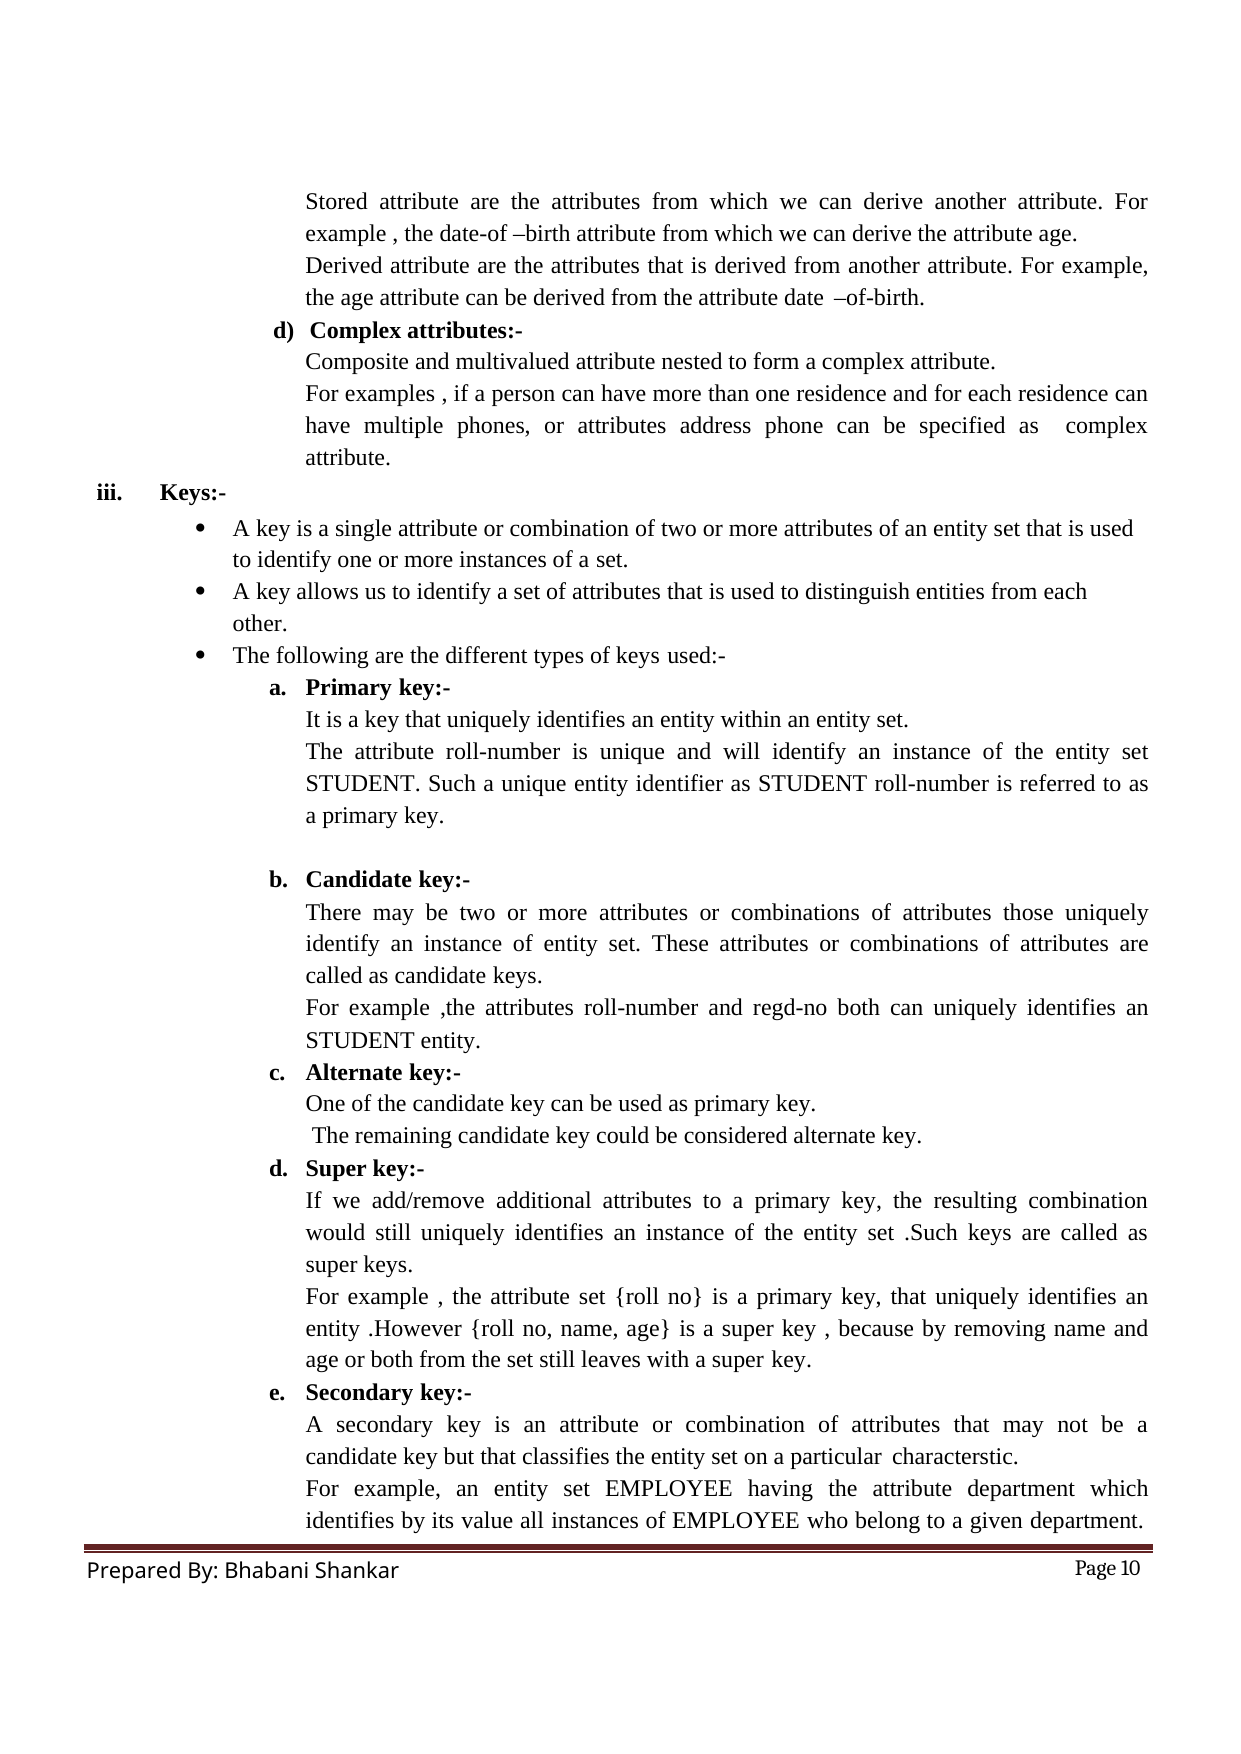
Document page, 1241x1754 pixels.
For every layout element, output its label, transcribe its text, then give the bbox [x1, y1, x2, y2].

text If we add/remove additional attributes to a primary key, the resulting combination would still uniquely identifies an instance of the entity set .Such keys are called as super keys. [305, 1186, 1150, 1277]
text For example, an entity set EMPLOYEE having the attribute department which identifies by its value all instances of EMPLOYEE who belong to a given department. [305, 1474, 1150, 1533]
list Keys:- [96, 477, 231, 505]
text For example , the attribute set {roll no} is a primary key, that uniquely identifies an entity .However {roll no, name, age} is a super key , because by removing name and age or both from the set still leaves with a super key. [305, 1282, 1150, 1373]
text For example ,the attributes roll-number and regd-no both can uniquely identifies an STUDENT entity. [305, 993, 1150, 1053]
text For examples , if a person can have more than one residence and for each residence can have multiple phones, or attributes address phone can be specified as complex attribute. [305, 379, 1150, 471]
list A key allows us to identify a set of attributes that is used to distinguish entities from each other. [196, 577, 1149, 636]
text Derived attribute are the attributes that is derived from another attribute. For example, the age attribute can be derived from the attribute date –of-birth. [305, 251, 1150, 311]
subtitle Alternate key:- [269, 1058, 1219, 1086]
text It is a key that uniquely identifies an entity within an entity set. [305, 705, 1219, 732]
subtitle Complex attributes:- [273, 316, 1219, 343]
text The remaining candidate key could be considered alternate key. [312, 1121, 1219, 1149]
text One of the candidate key can be used as primary key. [305, 1089, 1219, 1117]
subtitle Candidate key:- [269, 865, 1219, 893]
list The following are the different types of keys used:- [196, 641, 1219, 668]
subtitle Secondary key:- [269, 1378, 1219, 1405]
text There may be two or more attributes or combinations of attributes those uniquely identify an instance of entity set. These attributes or combinations of attributes are called as candidate keys. [305, 897, 1150, 989]
text Composite and multivalued attribute nested to form a complex attribute. [305, 347, 1219, 375]
subtitle Super key:- [269, 1154, 1219, 1182]
text The attribute roll-number is unique and will identify an instance of the entity set STUDENT. Such a unique entity identifier as STUDENT roll-number is referred to as a primary key. [305, 737, 1150, 829]
subtitle Primary key:- [269, 673, 1219, 701]
list A key is a single attribute or combination of two or more attributes of an entity set that is used to identify one or more instances of a set. [196, 514, 1150, 573]
text A secondary key is an attribute or combination of attributes that may not be a candidate key but that classifies the entity set on a particular characterstic. [305, 1410, 1150, 1469]
text Stored attribute are the attributes from which we can derive another attribute. For example , the date-of –birth attribute from which we can derive the attribute age. [305, 187, 1150, 247]
